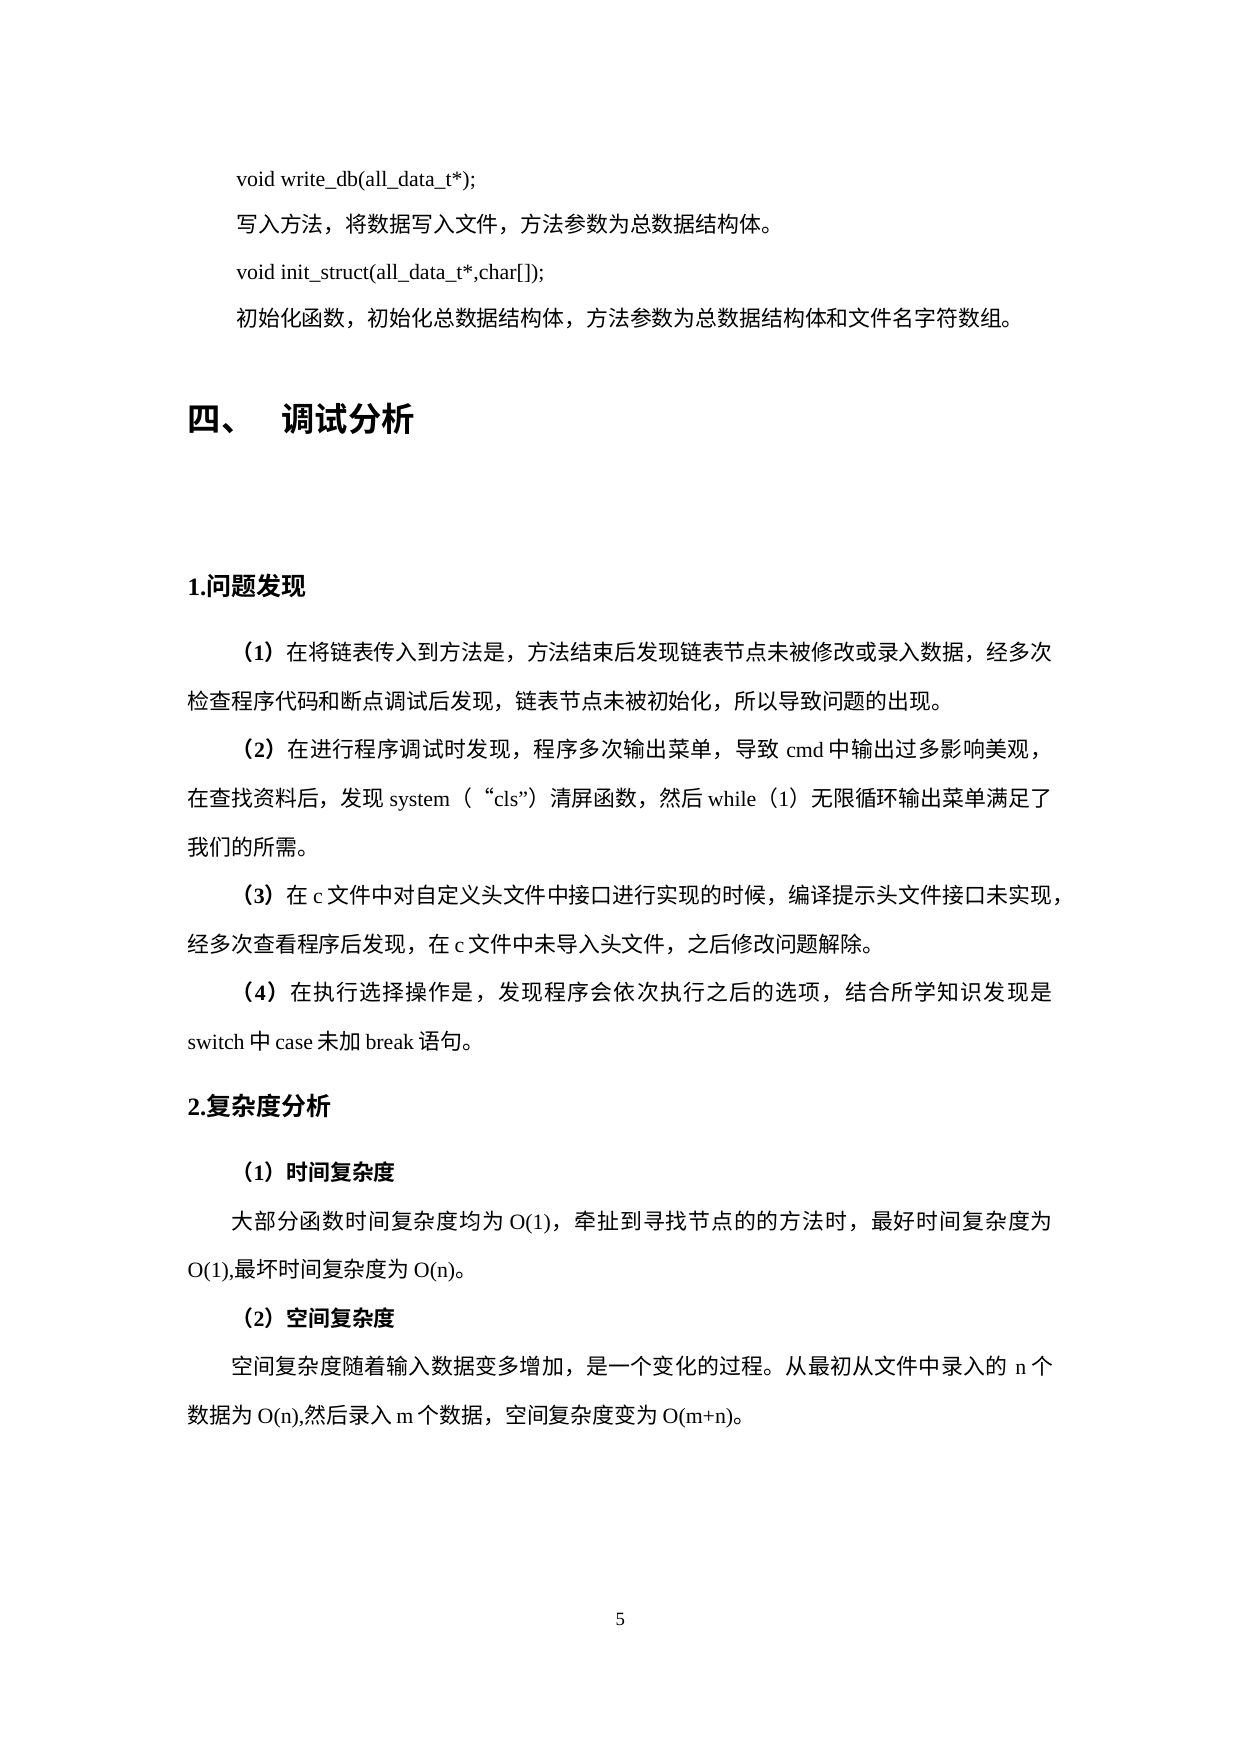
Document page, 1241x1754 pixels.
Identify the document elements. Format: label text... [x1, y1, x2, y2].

text （1）在将链表传入到方法是，方法结束后发现链表节点未被修改或录入数据，经多次检查程序代码和断点调试后发现，链表节点未被初始化，所以导致问题的出现。 [187, 635, 1053, 716]
list void init_struct(all_data_t*,char[]); [225, 255, 1053, 288]
text （2）在进行程序调试时发现，程序多次输出菜单，导致cmd中输出过多影响美观，在查找资料后，发现system（“cls”）清屏函数，然后while（1）无限循环输出菜单满足了我们的所需。 [187, 732, 1053, 862]
text （3）在c文件中对自定义头文件中接口进行实现的时候，编译提示头文件接口未实现，经多次查看程序后发现，在c文件中未导入头文件，之后修改问题解除。 [187, 878, 1053, 959]
text 2.复杂度分析 [187, 1072, 1053, 1137]
list 写入方法，将数据写入文件，方法参数为总数据结构体。 [225, 207, 1053, 239]
subtitle 调试分析 [187, 384, 1053, 449]
text （1）时间复杂度 [187, 1155, 1053, 1187]
text 大部分函数时间复杂度均为O(1)，牵扯到寻找节点的的方法时，最好时间复杂度为O(1),最坏时间复杂度为O(n)。 [187, 1203, 1053, 1284]
text 1.问题发现 [187, 552, 1053, 617]
text （2）空间复杂度 [187, 1300, 1053, 1333]
list void write_db(all_data_t*); [225, 162, 1053, 194]
text （4）在执行选择操作是，发现程序会依次执行之后的选项，结合所学知识发现是switch中case未加break语句。 [187, 975, 1053, 1056]
list 初始化函数，初始化总数据结构体，方法参数为总数据结构体和文件名字符数组。 [225, 301, 1053, 333]
text 空间复杂度随着输入数据变多增加，是一个变化的过程。从最初从文件中录入的n个数据为O(n),然后录入m个数据，空间复杂度变为O(m+n)。 [187, 1349, 1053, 1430]
